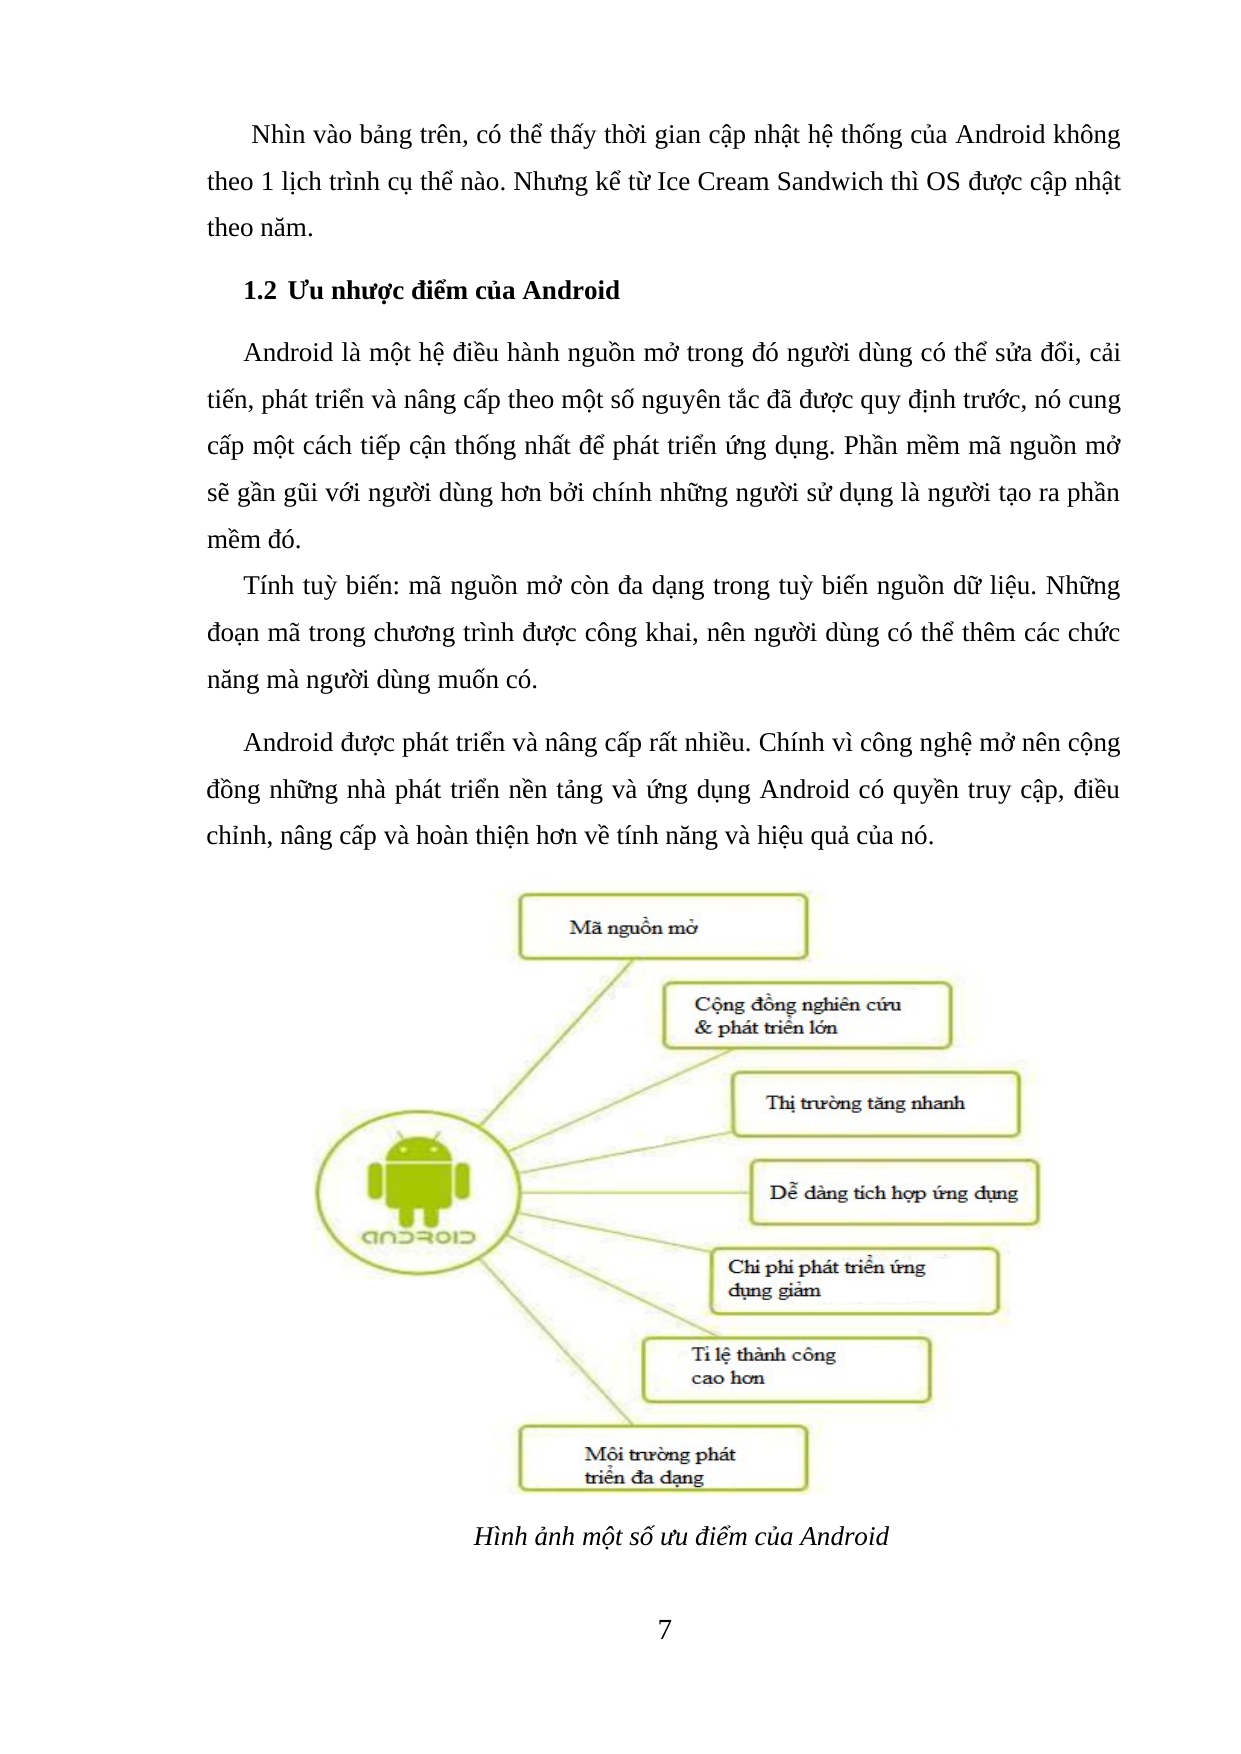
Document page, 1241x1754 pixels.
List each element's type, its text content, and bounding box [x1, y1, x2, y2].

picture [312, 872, 1053, 1497]
list Ưu nhược điểm của Android [243, 274, 1122, 305]
list Tính tuỳ biến: mã nguồn mở còn đa dạng trong tuỳ biến nguồn dữ liệu. Những đoạn mã trong chương trình được công khai, nên người dùng có thể thêm các chức năng mà người dùng muốn có. [207, 569, 1122, 694]
text Android được phát triển và nâng cấp rất nhiều. Chính vì công nghệ mở nên cộng đồng những nhà phát triển nền tảng và ứng dụng Android có quyền truy cập, điều chỉnh, nâng cấp và hoàn thiện hơn về tính năng và hiệu quả của nó. [206, 726, 1122, 851]
text Hình ảnh một số ưu điểm của Android [206, 1520, 1122, 1551]
text Nhìn vào bảng trên, có thể thấy thời gian cập nhật hệ thống của Android không theo 1 lịch trình cụ thể nào. Nhưng kể từ Ice Cream Sandwich thì OS được cập nhật theo năm. [207, 118, 1122, 243]
list Android là một hệ điều hành nguồn mở trong đó người dùng có thể sửa đổi, cải tiến, phát triển và nâng cấp theo một số nguyên tắc đã được quy định trước, nó cung cấp một cách tiếp cận thống nhất để phát triển ứng dụng. Phần mềm mã nguồn mở sẽ gần gũi với người dùng hơn bởi chính những người sử dụng là người tạo ra phần mềm đó. [207, 336, 1122, 554]
